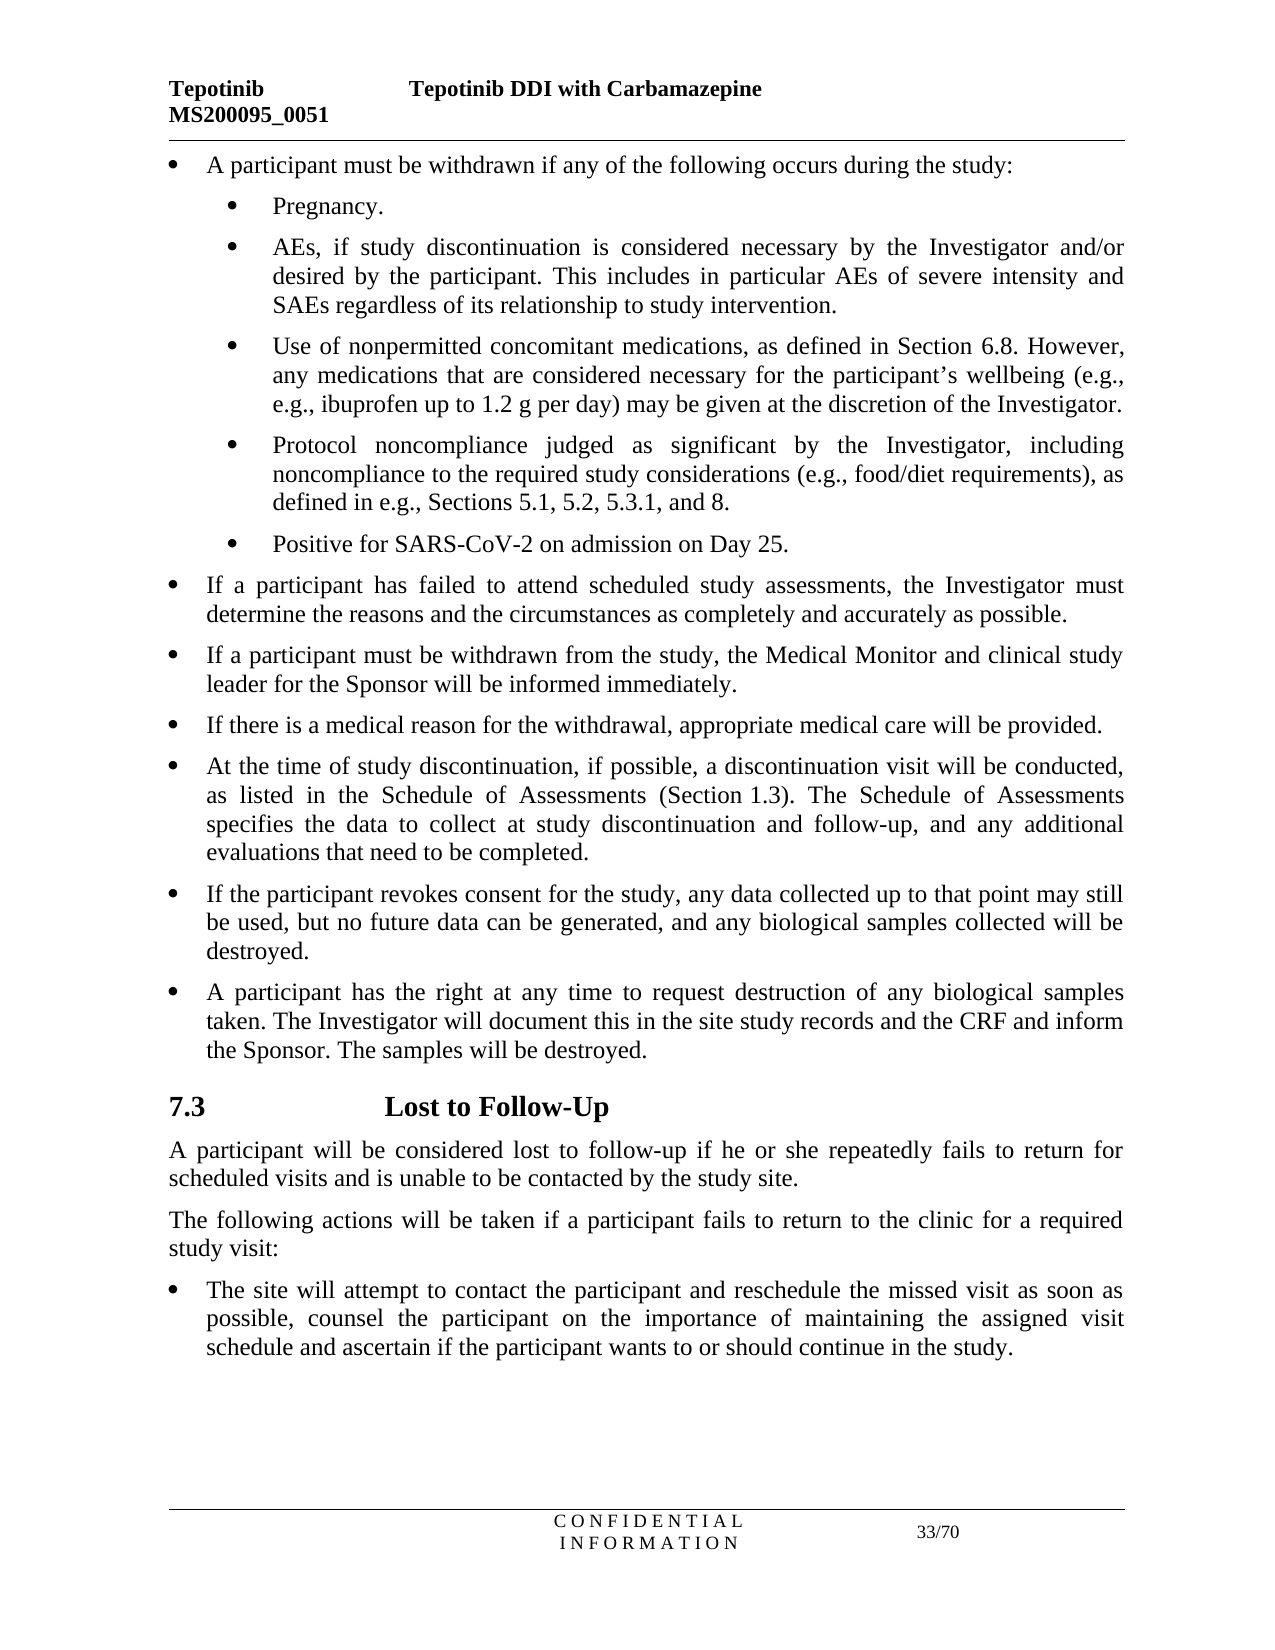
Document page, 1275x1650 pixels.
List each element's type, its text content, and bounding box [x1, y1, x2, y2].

list If there is a medical reason for the withdrawal, appropriate medical care will be provided. [169, 710, 1125, 739]
list A participant has the right at any time to request destruction of any biological samples taken. The Investigator will document this in the site study records and the CRF and inform the Sponsor. The samples will be destroyed. [169, 977, 1125, 1064]
list If a participant has failed to attend scheduled study assessments, the Investigator must determine the reasons and the circumstances as completely and accurately as possible. [169, 570, 1125, 627]
list If the participant revokes consent for the study, any data collected up to that point may still be used, but no future data can be generated, and any biological samples collected will be destroyed. [169, 879, 1125, 965]
list Protocol noncompliance judged as significant by the Investigator, including noncompliance to the required study considerations (e.g., food/diet requirements), as defined in e.g., Sections 5.1, 5.2, 5.3.1, and 8. [228, 430, 1125, 516]
list Positive for SARS-CoV-2 on admission on Day 25. [228, 529, 1125, 557]
list The following actions will be taken if a participant fails to return to the clinic for a required study visit: [169, 1205, 1125, 1262]
subtitle Lost to Follow-Up [169, 1089, 1125, 1122]
list At the time of study discontinuation, if possible, a discontinuation visit will be conducted, as listed in the Schedule of Assessments (Section 1.3). The Schedule of Assessments specifies the data to collect at study discontinuation and follow-up, and any additional evaluations that need to be completed. [169, 751, 1125, 866]
list AEs, if study discontinuation is considered necessary by the Investigator and/or desired by the participant. This includes in particular AEs of severe intensity and SAEs regardless of its relationship to study intervention. [228, 232, 1125, 319]
list A participant must be withdrawn if any of the following occurs during the study: [169, 150, 1125, 179]
list If a participant must be withdrawn from the study, the Medical Monitor and clinical study leader for the Sponsor will be informed immediately. [169, 640, 1125, 697]
list Use of nonpermitted concomitant medications, as defined in Section 6.8. However, any medications that are considered necessary for the participant’s wellbeing (e.g., e.g., ibuprofen up to 1.2 g per day) may be given at the discretion of the Investigator. [228, 331, 1125, 417]
list A participant will be considered lost to follow-up if he or she repeatedly fails to return for scheduled visits and is unable to be contacted by the study site. [169, 1135, 1125, 1192]
list The site will attempt to contact the participant and reschedule the missed visit as soon as possible, counsel the participant on the importance of maintaining the assigned visit schedule and ascertain if the participant wants to or should continue in the study. [169, 1275, 1125, 1361]
list Pregnancy. [228, 191, 1125, 220]
